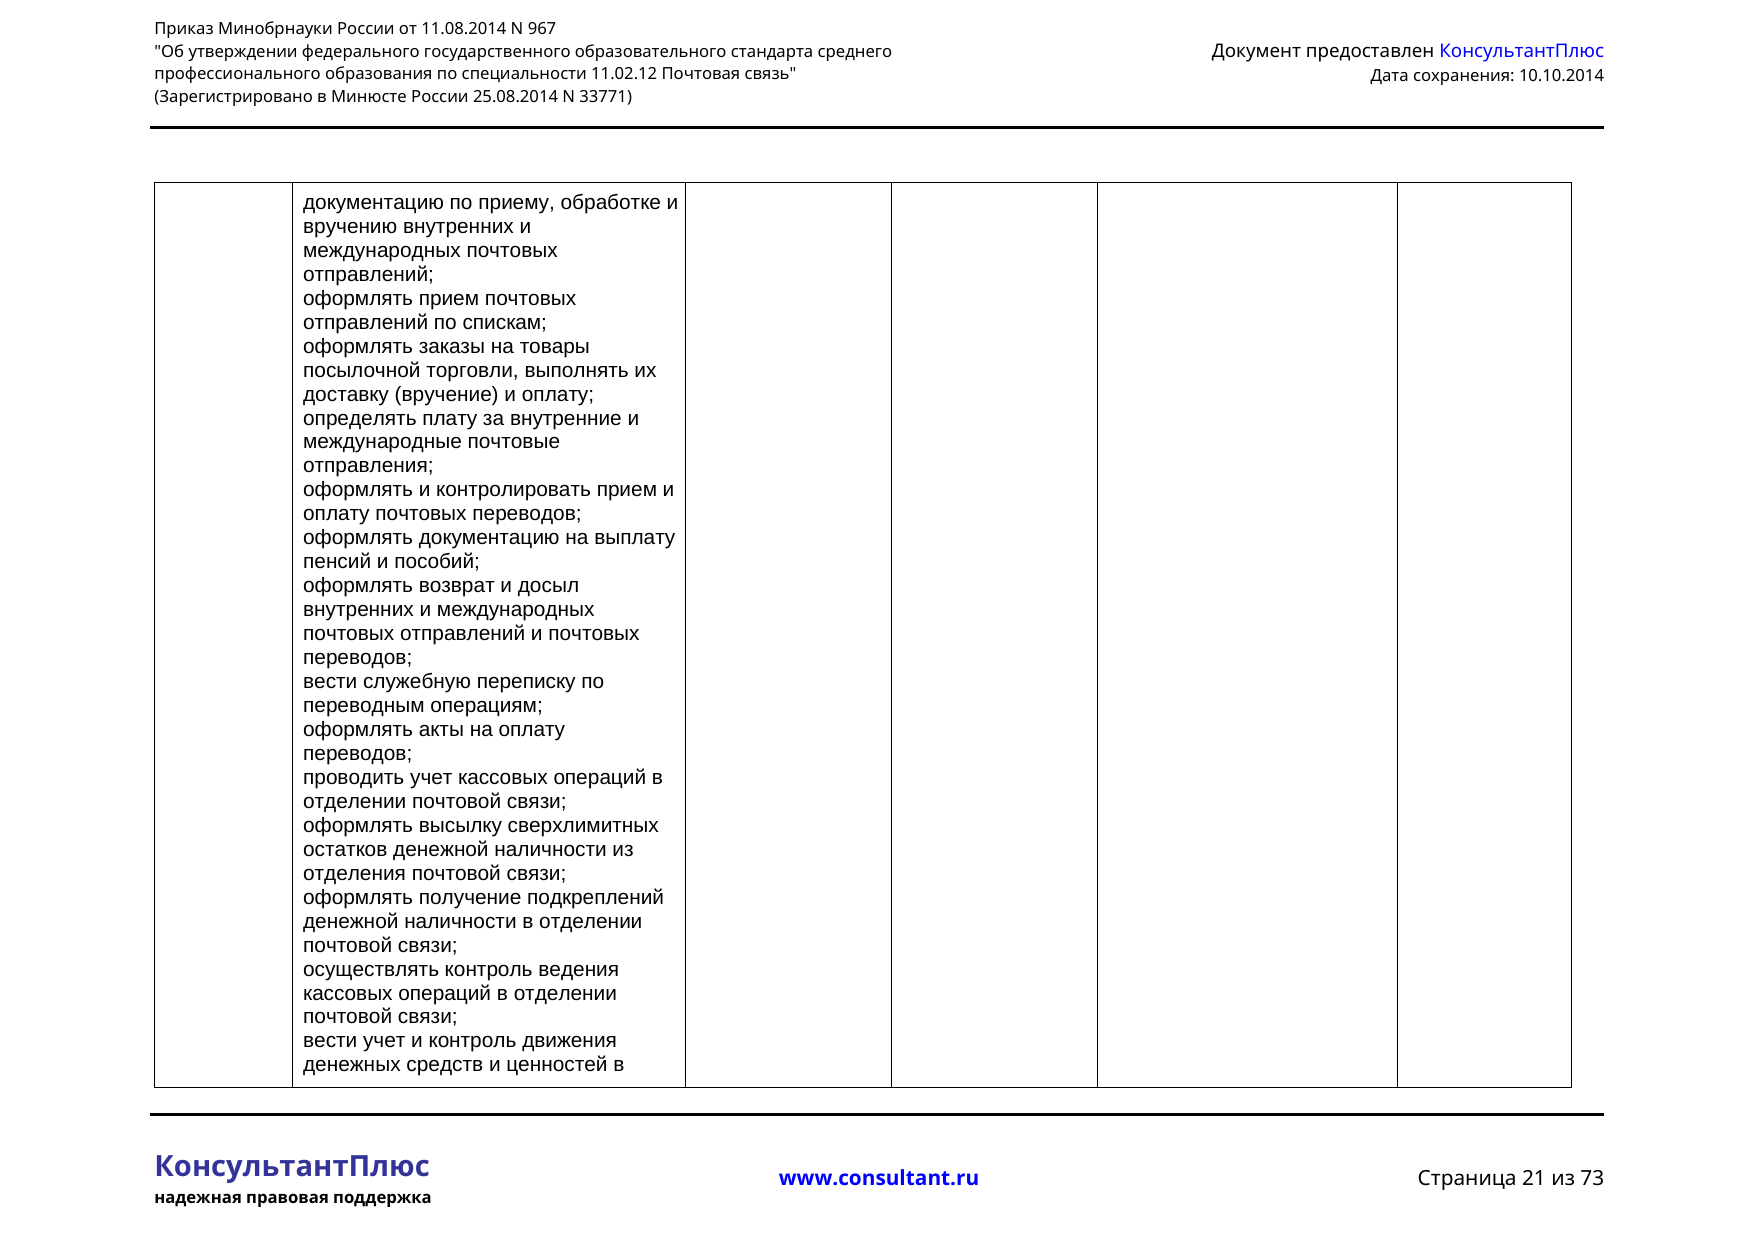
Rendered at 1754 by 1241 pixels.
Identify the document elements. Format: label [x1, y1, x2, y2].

table_cell [1098, 183, 1397, 1087]
